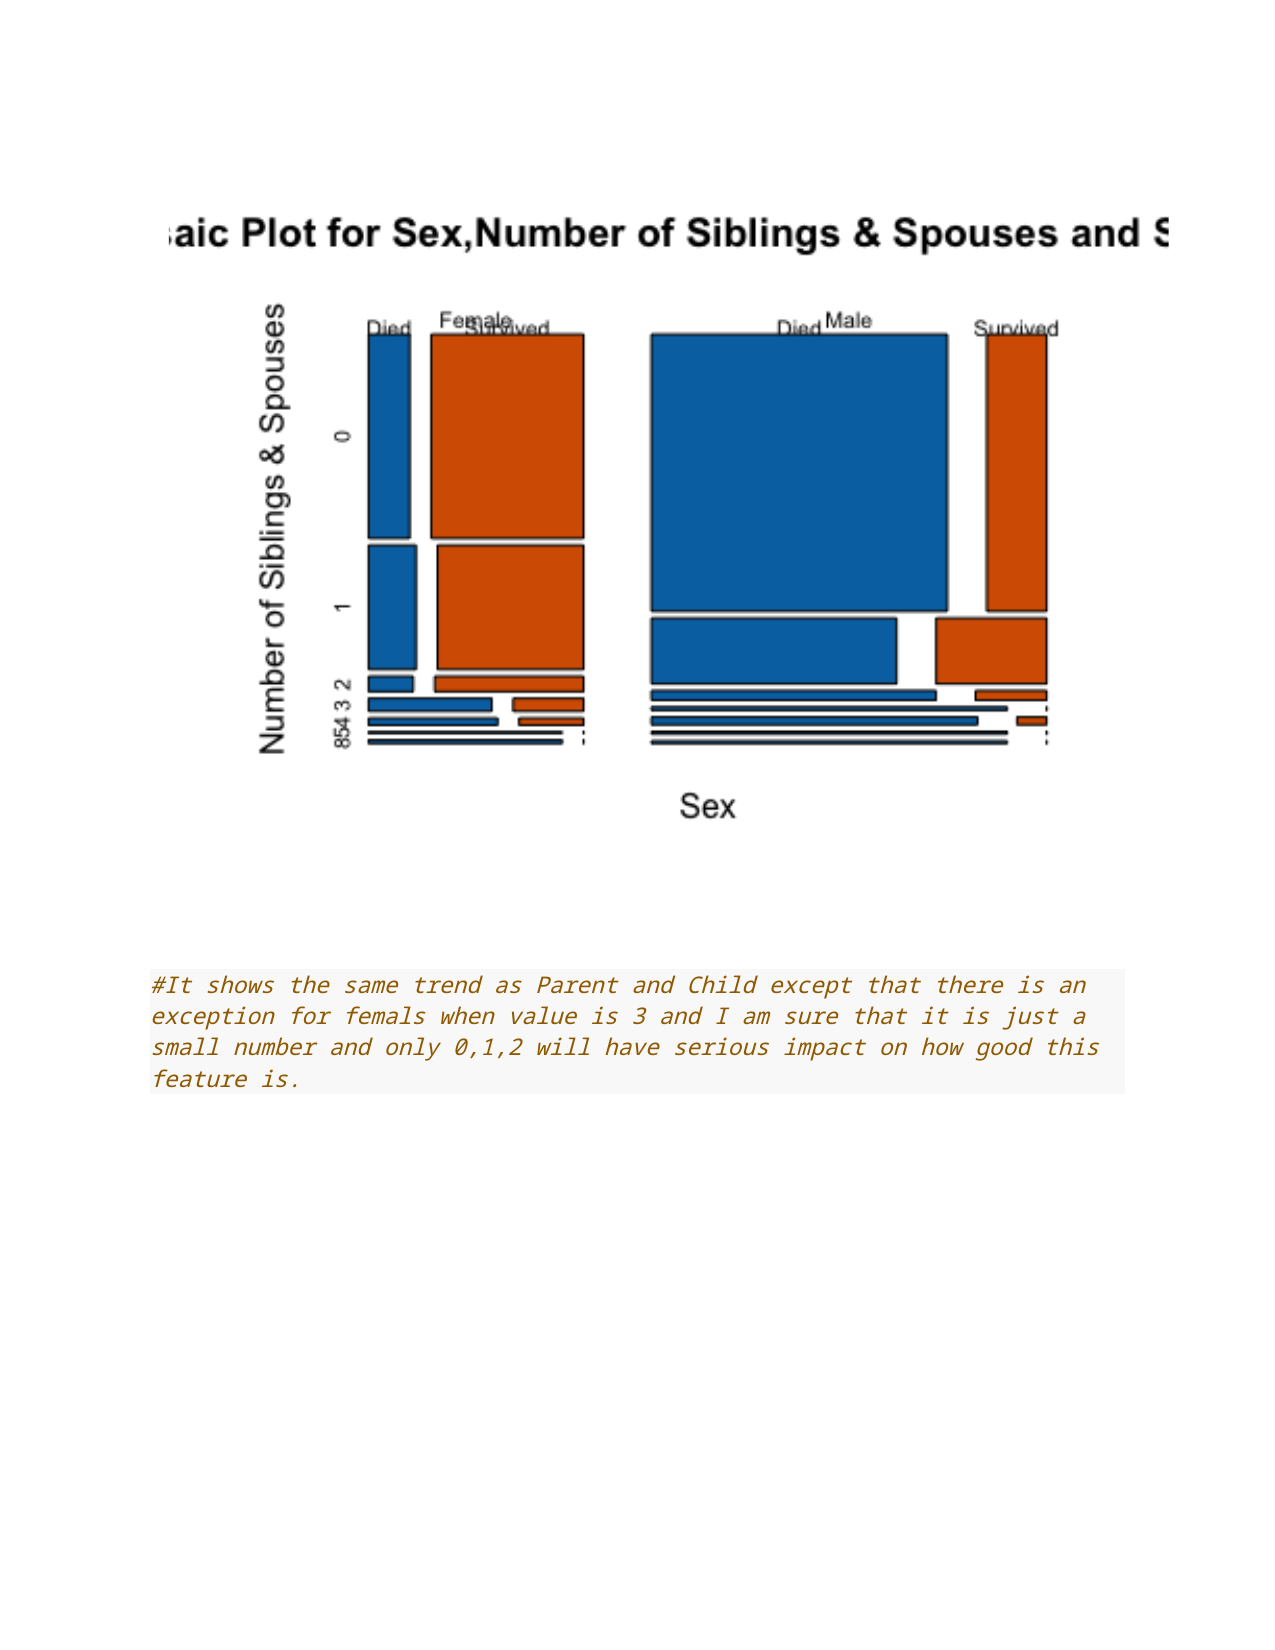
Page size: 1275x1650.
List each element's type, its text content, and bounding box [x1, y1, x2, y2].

text #It shows the same trend as Parent and Child except that there is an exception for femals when value is 3 and I am sure that it is just a small number and only 0,1,2 will have serious impact on how good this feature is. [150, 969, 1125, 1094]
picture [168, 150, 1169, 950]
